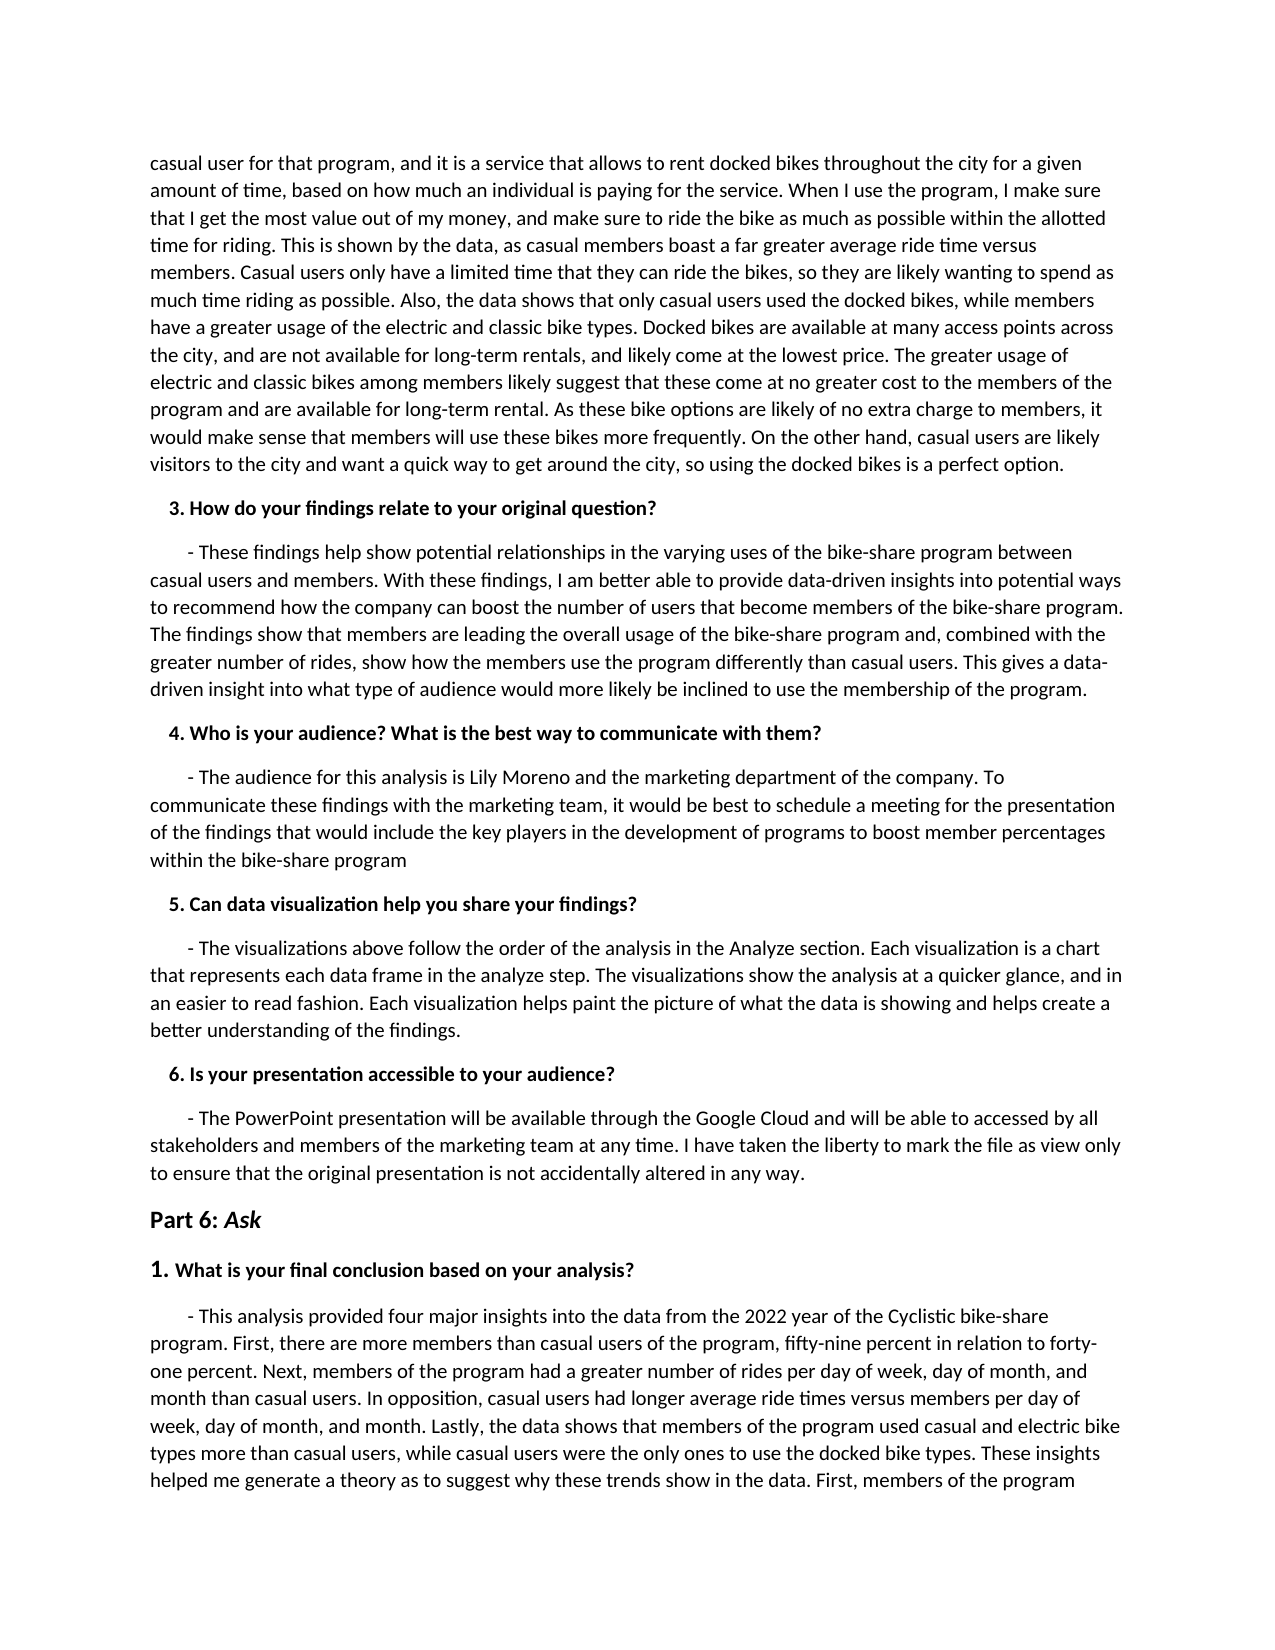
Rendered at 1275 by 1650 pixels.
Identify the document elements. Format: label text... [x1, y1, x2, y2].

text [150, 150, 1125, 477]
text 5. Can data visualization help you share your findings? [150, 891, 1125, 916]
text 3. How do your findings relate to your original question? [150, 495, 1125, 521]
text - The audience for this analysis is Lily Moreno and the marketing department of the company. To communicate these findings with the marketing team, it would be best to schedule a meeting for the presentation of the findings that would include the key players in the development of programs to boost member percentages within the bike-share program [150, 764, 1125, 872]
text 6. Is your presentation accessible to your audience? [150, 1061, 1125, 1087]
text 1. What is your final conclusion based on your analysis? [150, 1254, 1125, 1284]
text - These findings help show potential relationships in the varying uses of the bike-share program between casual users and members. With these findings, I am better able to provide data-driven insights into potential ways to recommend how the company can boost the number of users that become members of the bike-share program. The findings show that members are leading the overall usage of the bike-share program and, combined with the greater number of rides, show how the members use the program differently than casual users. This gives a data-driven insight into what type of audience would more likely be inclined to use the membership of the program. [150, 539, 1125, 702]
text - The visualizations above follow the order of the analysis in the Analyze section. Each visualization is a chart that represents each data frame in the analyze step. The visualizations show the analysis at a quicker glance, and in an easier to read fashion. Each visualization helps paint the picture of what the data is showing and helps create a better understanding of the findings. [150, 935, 1125, 1042]
text 4. Who is your audience? What is the best way to communicate with them? [150, 721, 1125, 746]
text - The PowerPoint presentation will be available through the Google Cloud and will be able to accessed by all stakeholders and members of the marketing team at any time. I have taken the liberty to mark the file as view only to ensure that the original presentation is not accidentally altered in any way. [150, 1105, 1125, 1185]
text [150, 1303, 1125, 1493]
text Part 6: Ask [150, 1204, 1125, 1234]
